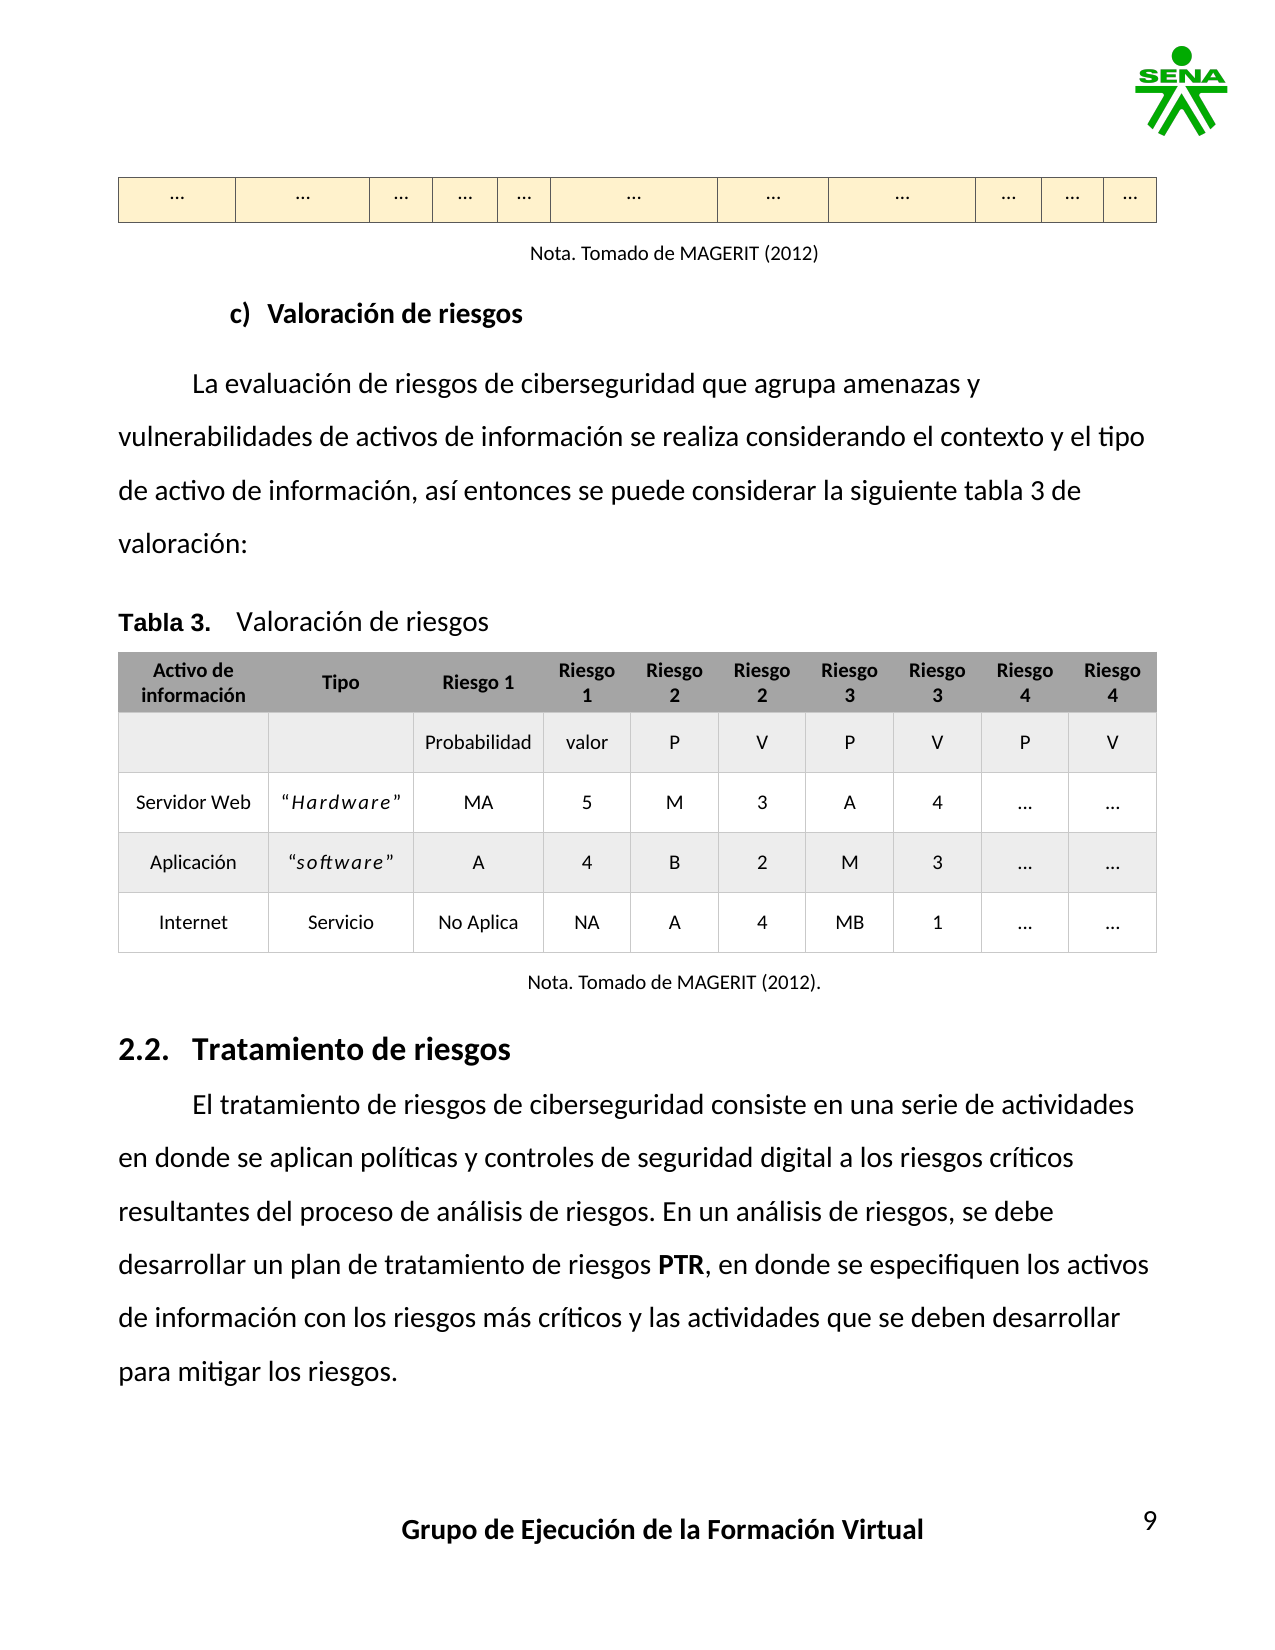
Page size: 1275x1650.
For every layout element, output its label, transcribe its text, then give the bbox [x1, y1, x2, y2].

table_cell P [982, 713, 1068, 772]
table_header Riesgo 1 [544, 653, 630, 712]
table_cell P [631, 713, 718, 772]
table_cell Servicio [269, 893, 413, 952]
table_cell … [718, 178, 828, 222]
table_cell Probabilidad [414, 713, 543, 772]
table_header Riesgo 3 [806, 653, 893, 712]
table_cell 2 [719, 833, 805, 892]
table_cell A [631, 893, 718, 952]
table_header Riesgo 2 [719, 653, 805, 712]
table_cell … [551, 178, 717, 222]
table_cell … [433, 178, 497, 222]
table_cell valor [544, 713, 630, 772]
text La evaluación de riesgos de ciberseguridad que agrupa amenazas y vulnerabilidades de activos de información se realiza considerando el contexto y el tipo de activo de información, así entonces se puede considerar la siguiente tabla 3 de valoración: [118, 365, 1157, 561]
table_cell … [976, 178, 1041, 222]
table_cell ... [982, 893, 1068, 952]
table_cell 4 [719, 893, 805, 952]
table_cell V [894, 713, 981, 772]
table_cell M [806, 833, 893, 892]
table_header Riesgo 1 [414, 653, 543, 712]
list Valoración de riesgos [229, 295, 1157, 330]
table_cell NA [544, 893, 630, 952]
table_cell No Aplica [414, 893, 543, 952]
table_cell Servidor Web [119, 773, 268, 832]
table_cell A [414, 833, 543, 892]
table_cell “Hardware” [269, 773, 413, 832]
table_header Riesgo 2 [631, 653, 718, 712]
table_cell 5 [544, 773, 630, 832]
table_header Riesgo 3 [894, 653, 981, 712]
table_cell ... [982, 833, 1068, 892]
table_cell P [806, 713, 893, 772]
table_cell ... [1069, 893, 1156, 952]
table_cell … [370, 178, 432, 222]
table_cell 4 [544, 833, 630, 892]
table_cell ... [1069, 773, 1156, 832]
table_cell … [119, 178, 235, 222]
table_cell … [1042, 178, 1103, 222]
table_header Activo de información [119, 653, 268, 712]
table_cell ... [982, 773, 1068, 832]
text Valoración de riesgos [118, 603, 1157, 639]
subtitle Tratamiento de riesgos [118, 1028, 1157, 1069]
table_cell V [1069, 713, 1156, 772]
table_cell [269, 713, 413, 772]
table_cell [119, 713, 268, 772]
table_cell 1 [894, 893, 981, 952]
table_cell … [829, 178, 975, 222]
picture [1135, 46, 1228, 136]
text Nota. Tomado de MAGERIT (2012). [118, 969, 1157, 995]
text Nota. Tomado de MAGERIT (2012) [118, 240, 1157, 265]
table_cell … [236, 178, 369, 222]
table_cell ... [1069, 833, 1156, 892]
table_cell B [631, 833, 718, 892]
table_cell MB [806, 893, 893, 952]
table_cell MA [414, 773, 543, 832]
table_cell Aplicación [119, 833, 268, 892]
table_cell 4 [894, 773, 981, 832]
table_cell … [498, 178, 550, 222]
table_header Tipo [269, 653, 413, 712]
table_cell A [806, 773, 893, 832]
text El tratamiento de riesgos de ciberseguridad consiste en una serie de actividades en donde se aplican políticas y controles de seguridad digital a los riesgos críticos resultantes del proceso de análisis de riesgos. En un análisis de riesgos, se debe desarrollar un plan de tratamiento de riesgos PTR, en donde se especifiquen los activos de información con los riesgos más críticos y las actividades que se deben desarrollar para mitigar los riesgos. [118, 1086, 1157, 1388]
table_header Riesgo 4 [982, 653, 1068, 712]
table_cell M [631, 773, 718, 832]
table_cell … [1104, 178, 1156, 222]
table_cell “software” [269, 833, 413, 892]
table_cell V [719, 713, 805, 772]
table_cell 3 [719, 773, 805, 832]
table_header Riesgo 4 [1069, 653, 1156, 712]
table_cell 3 [894, 833, 981, 892]
table_cell Internet [119, 893, 268, 952]
